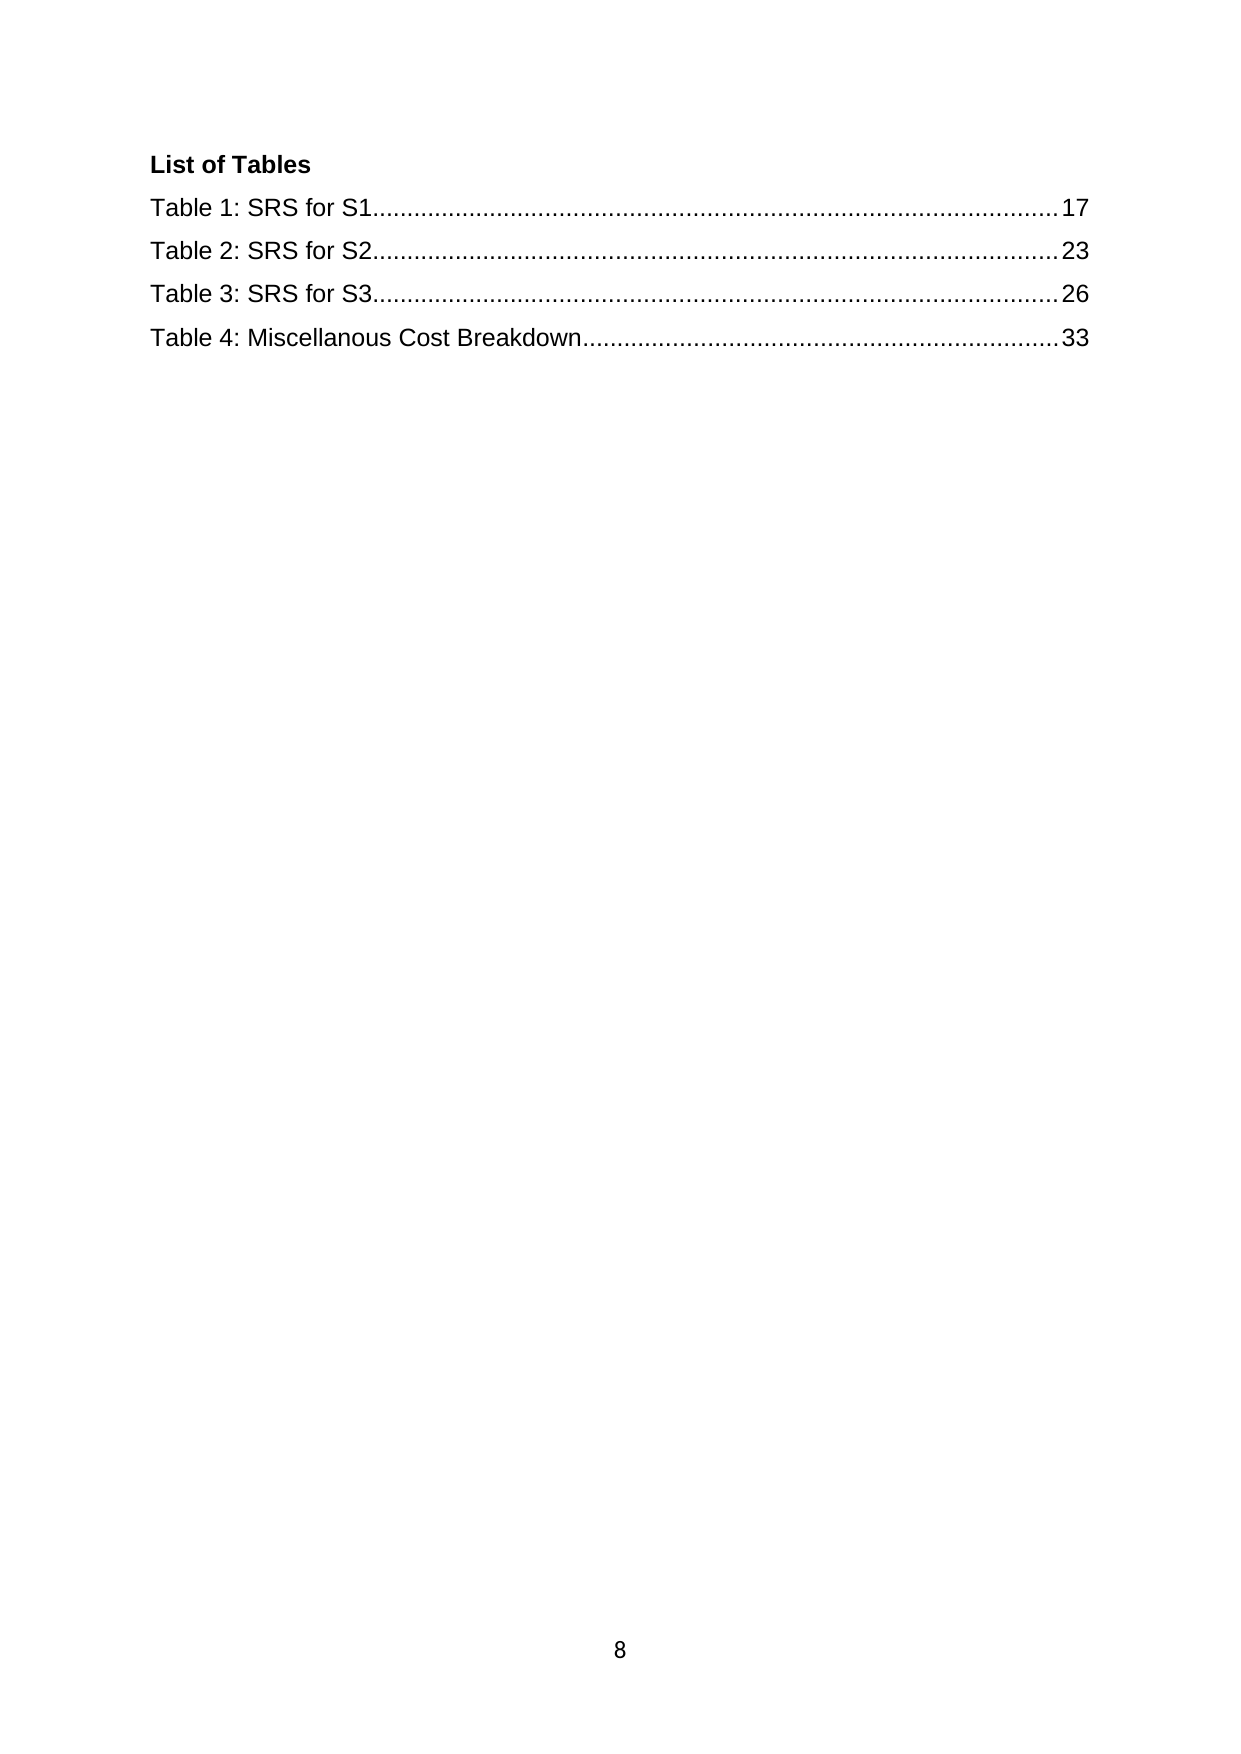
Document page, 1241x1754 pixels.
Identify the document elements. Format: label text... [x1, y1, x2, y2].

text Table 4: Miscellanous Cost Breakdown 33 [150, 322, 1090, 351]
text Table 2: SRS for S2 23 [150, 236, 1090, 265]
text List of Tables [150, 150, 1090, 179]
text Table 3: SRS for S3 26 [150, 279, 1090, 308]
text Table 1: SRS for S1 17 [150, 193, 1090, 222]
